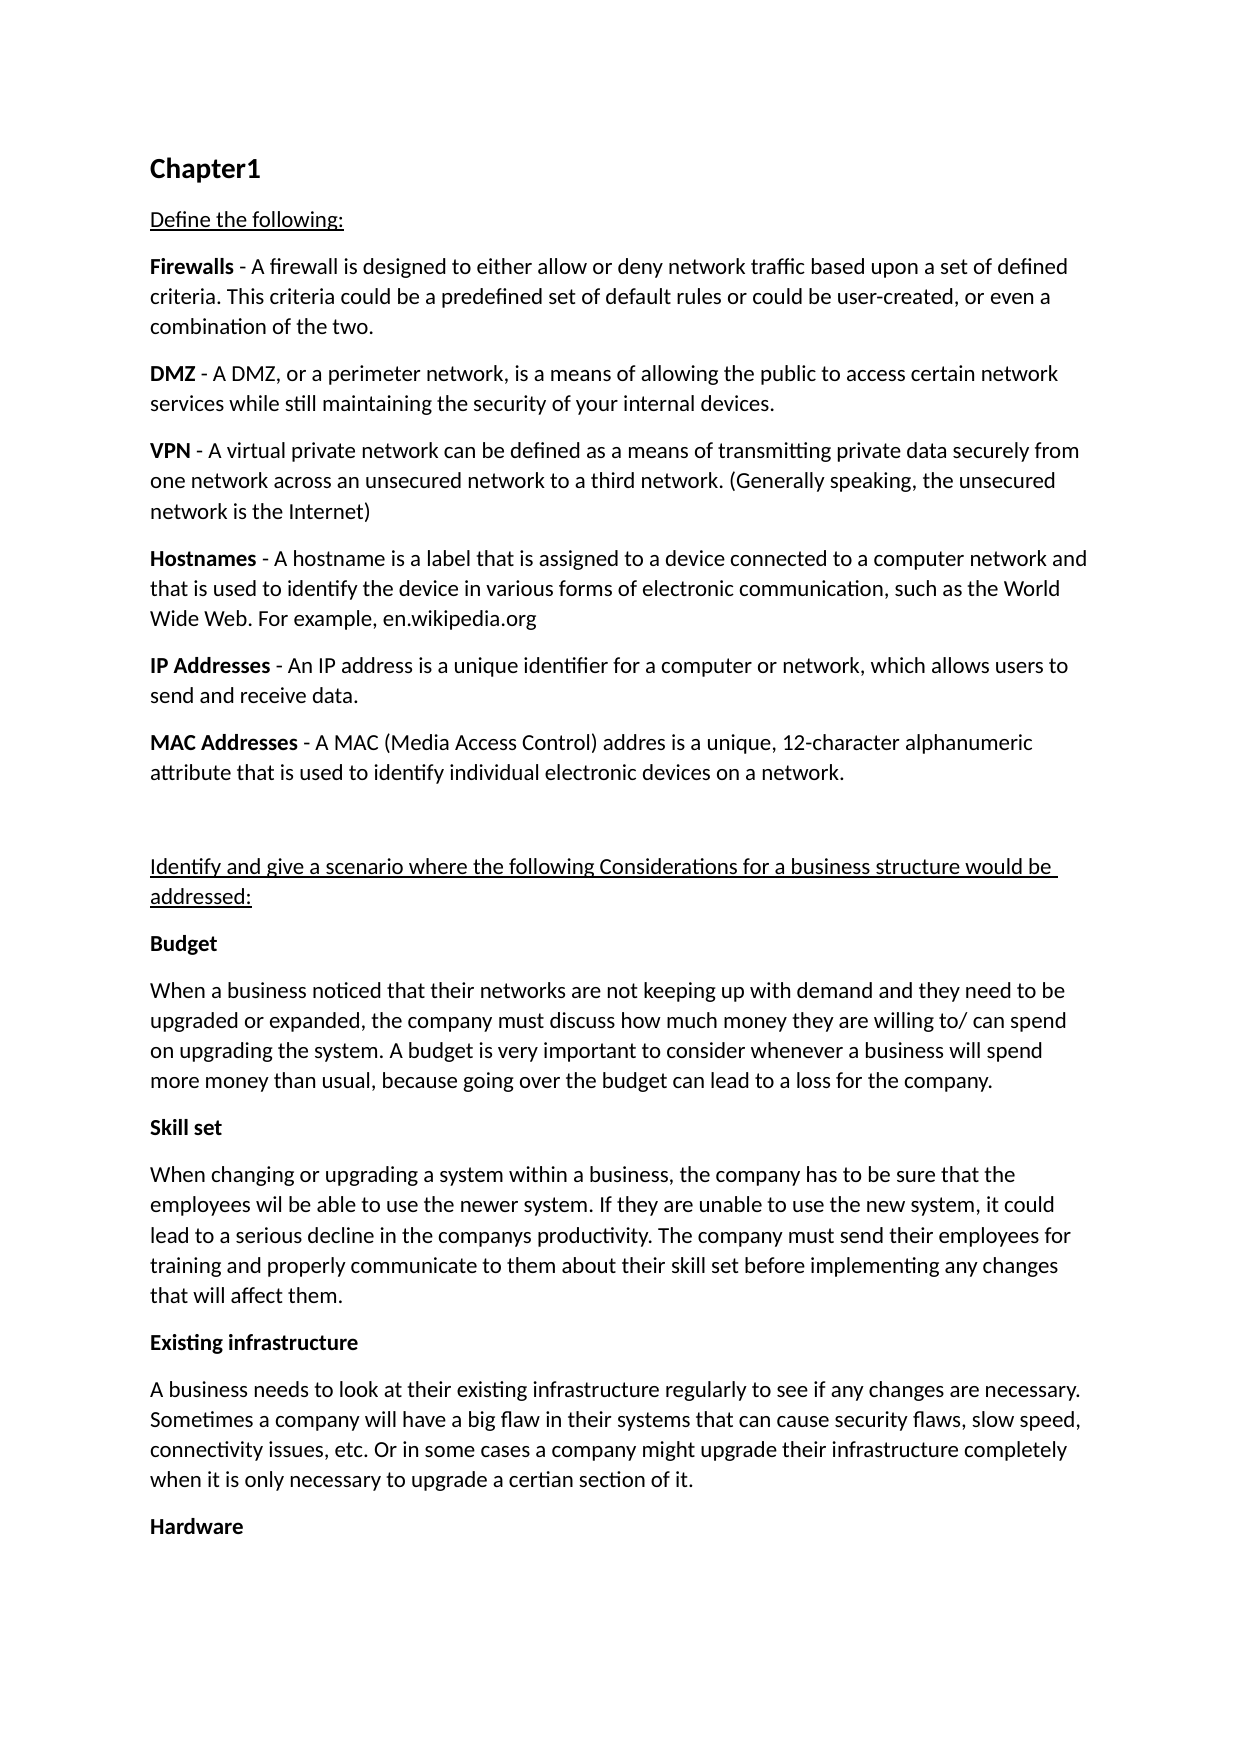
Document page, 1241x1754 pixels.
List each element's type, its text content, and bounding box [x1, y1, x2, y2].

text Identify and give a scenario where the following Considerations for a business structure would be addressed: [150, 852, 1090, 910]
text Define the following: [150, 205, 1090, 233]
text Hostnames - A hostname is a label that is assigned to a device connected to a computer network and that is used to identify the device in various forms of electronic communication, such as the World Wide Web. For example, en.wikipedia.org [150, 544, 1090, 632]
text Chapter1 [150, 150, 1090, 186]
text Hardware [150, 1512, 1090, 1540]
text Skill set [150, 1113, 1090, 1141]
text MAC Addresses - A MAC (Media Access Control) addres is a unique, 12-character alphanumeric attribute that is used to identify individual electronic devices on a network. [150, 728, 1090, 786]
text A business needs to look at their existing infrastructure regularly to see if any changes are necessary. Sometimes a company will have a big flaw in their systems that can cause security flaws, slow speed, connectivity issues, etc. Or in some cases a company might upgrade their infrastructure completely when it is only necessary to upgrade a certian section of it. [150, 1375, 1090, 1493]
text When a business noticed that their networks are not keeping up with demand and they need to be upgraded or expanded, the company must discuss how much money they are willing to/ can spend on upgrading the system. A budget is very important to consider whenever a business will spend more money than usual, because going over the budget can lead to a loss for the company. [150, 976, 1090, 1094]
text DMZ - A DMZ, or a perimeter network, is a means of allowing the public to access certain network services while still maintaining the security of your internal devices. [150, 359, 1090, 417]
text Firewalls - A firewall is designed to either allow or deny network traffic based upon a set of defined criteria. This criteria could be a predefined set of default rules or could be user-created, or even a combination of the two. [150, 252, 1090, 340]
text IP Addresses - An IP address is a unique identifier for a computer or network, which allows users to send and receive data. [150, 651, 1090, 709]
text Existing infrastructure [150, 1328, 1090, 1356]
text Budget [150, 929, 1090, 957]
text When changing or upgrading a system within a business, the company has to be sure that the employees wil be able to use the newer system. If they are unable to use the new system, it could lead to a serious decline in the companys productivity. The company must send their employees for training and properly communicate to them about their skill set before implementing any changes that will affect them. [150, 1160, 1090, 1309]
text VPN - A virtual private network can be defined as a means of transmitting private data securely from one network across an unsecured network to a third network. (Generally speaking, the unsecured network is the Internet) [150, 436, 1090, 525]
